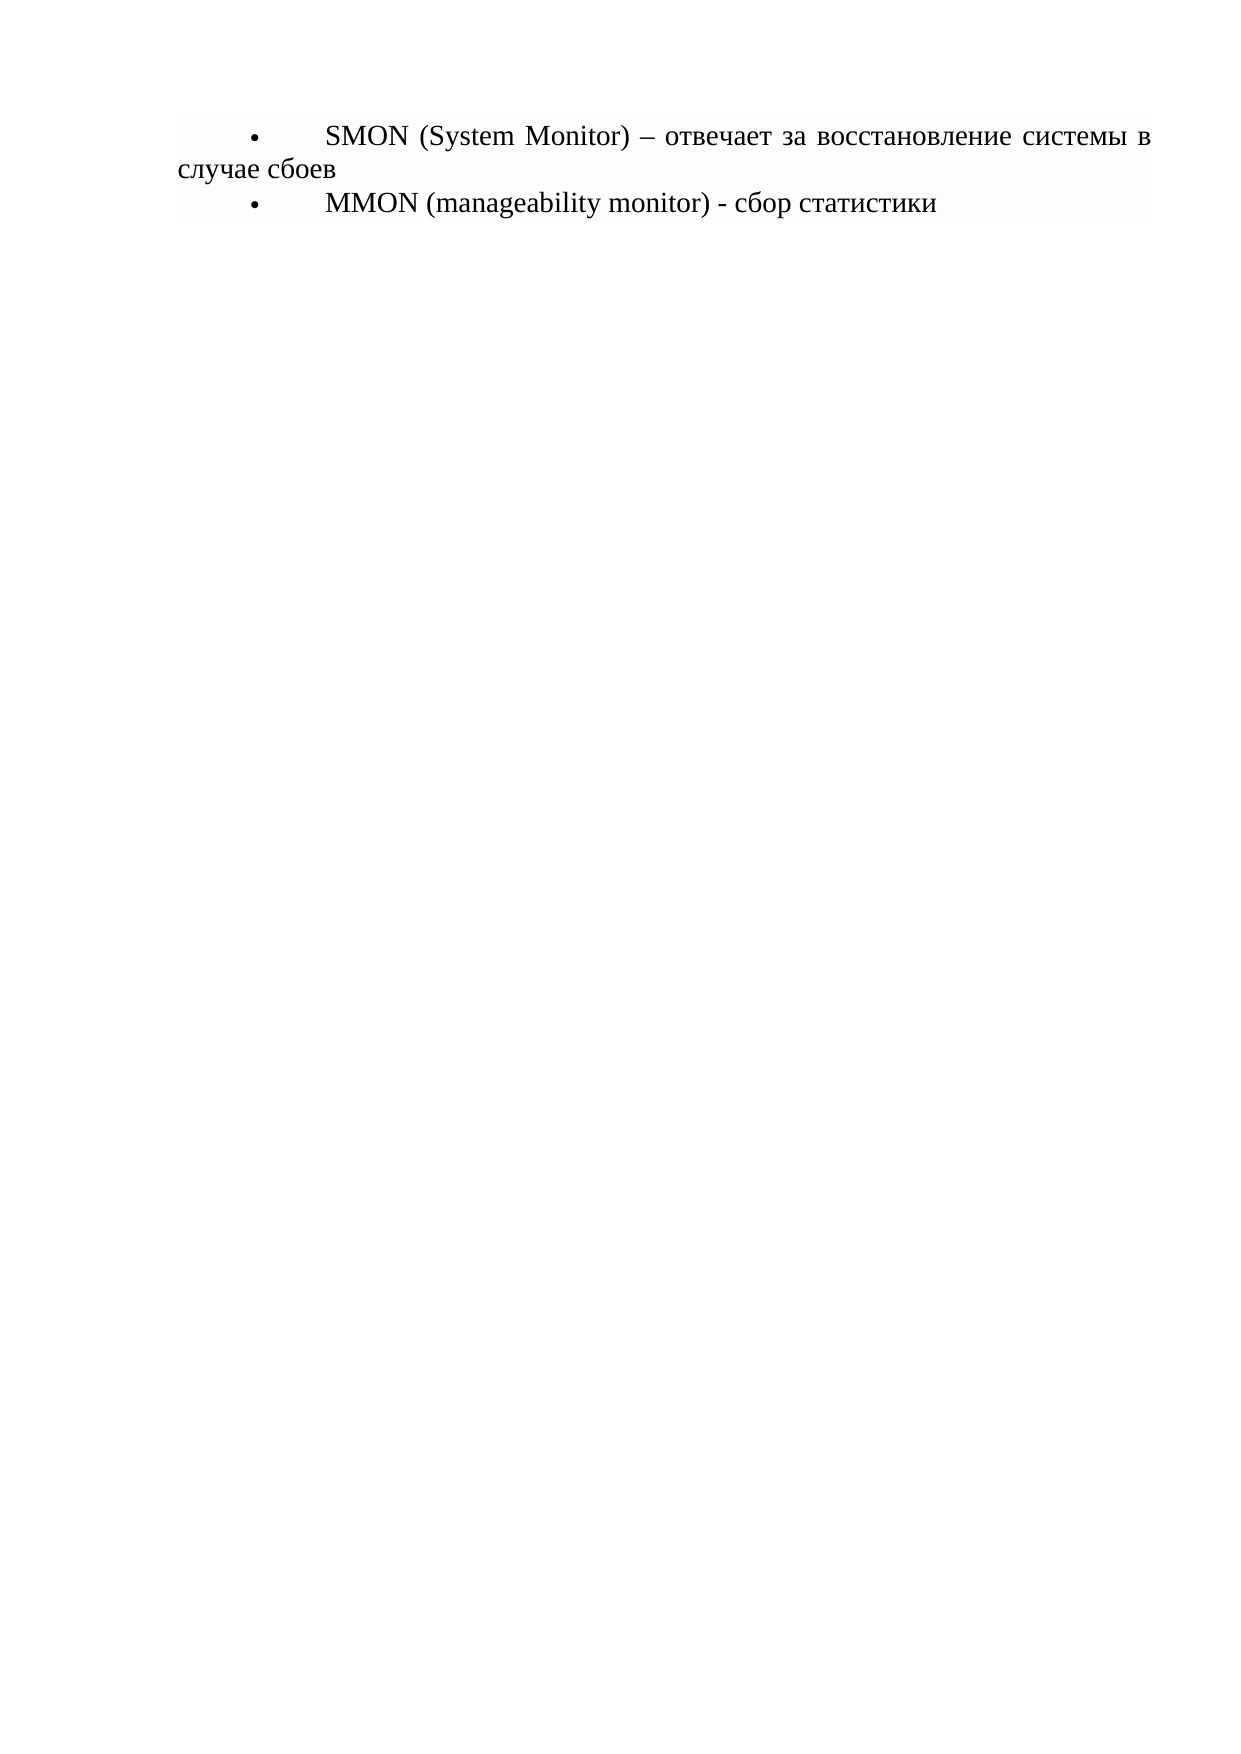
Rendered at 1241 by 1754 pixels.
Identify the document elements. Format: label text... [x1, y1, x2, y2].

list SMON (System Monitor) – отвечает за восстановление системы в случае сбоев [177, 118, 1152, 185]
list MMON (manageability monitor) - сбор статистики [177, 185, 1152, 219]
